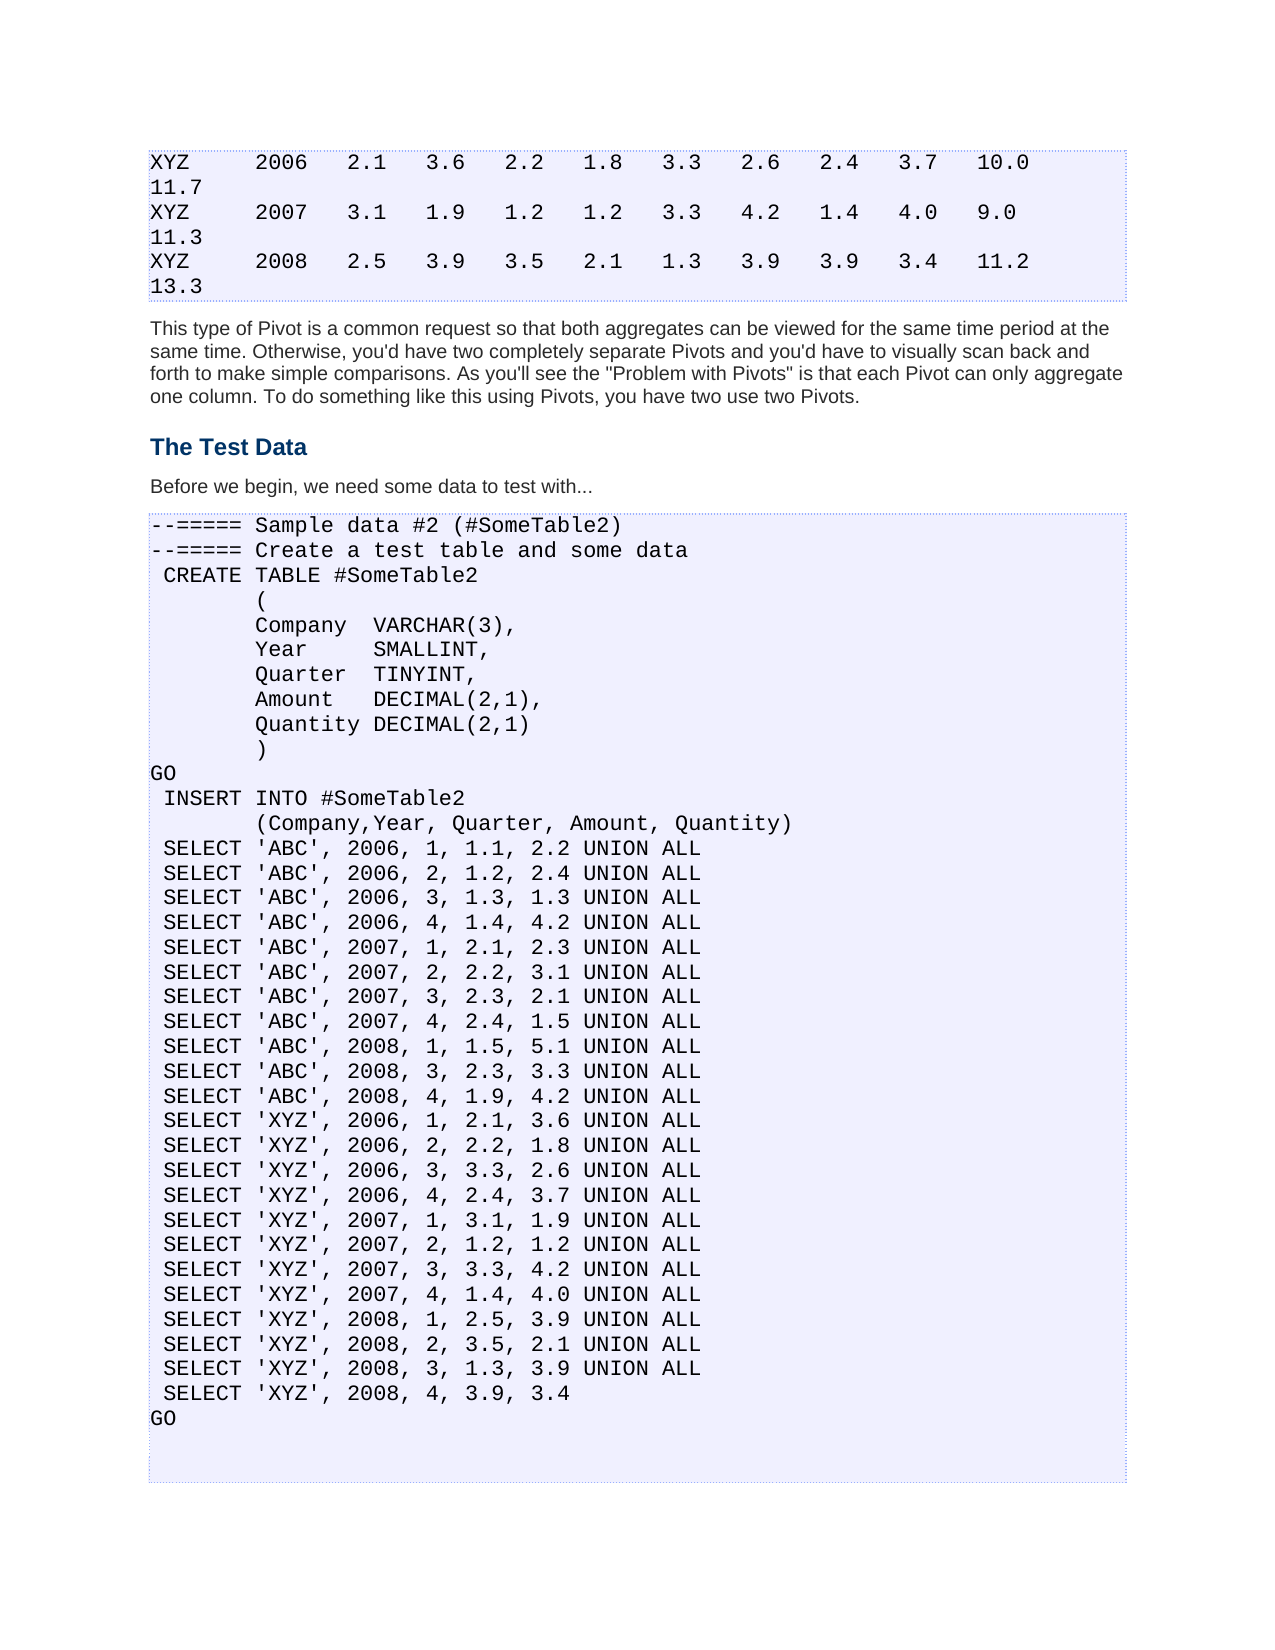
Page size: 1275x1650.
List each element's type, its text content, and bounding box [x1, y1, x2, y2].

text This type of Pivot is a common request so that both aggregates can be viewed for the same time period at the same time. Otherwise, you'd have two completely separate Pivots and you'd have to visually scan back and forth to make simple comparisons. As you'll see the "Problem with Pivots" is that each Pivot can only aggregate one column. To do something like this using Pivots, you have two use two Pivots. [150, 317, 1125, 408]
text --===== Sample data #2 (#SomeTable2) --===== Create a test table and some data CREATE TABLE #SomeTable2 ( Company VARCHAR(3), Year SMALLINT, Quarter TINYINT, Amount DECIMAL(2,1), Quantity DECIMAL(2,1) ) GO INSERT INTO #SomeTable2 (Company,Year, Quarter, Amount, Quantity) SELECT 'ABC', 2006, 1, 1.1, 2.2 UNION ALL SELECT 'ABC', 2006, 2, 1.2, 2.4 UNION ALL SELECT 'ABC', 2006, 3, 1.3, 1.3 UNION ALL SELECT 'ABC', 2006, 4, 1.4, 4.2 UNION ALL SELECT 'ABC', 2007, 1, 2.1, 2.3 UNION ALL SELECT 'ABC', 2007, 2, 2.2, 3.1 UNION ALL SELECT 'ABC', 2007, 3, 2.3, 2.1 UNION ALL SELECT 'ABC', 2007, 4, 2.4, 1.5 UNION ALL SELECT 'ABC', 2008, 1, 1.5, 5.1 UNION ALL SELECT 'ABC', 2008, 3, 2.3, 3.3 UNION ALL SELECT 'ABC', 2008, 4, 1.9, 4.2 UNION ALL SELECT 'XYZ', 2006, 1, 2.1, 3.6 UNION ALL SELECT 'XYZ', 2006, 2, 2.2, 1.8 UNION ALL SELECT 'XYZ', 2006, 3, 3.3, 2.6 UNION ALL SELECT 'XYZ', 2006, 4, 2.4, 3.7 UNION ALL SELECT 'XYZ', 2007, 1, 3.1, 1.9 UNION ALL SELECT 'XYZ', 2007, 2, 1.2, 1.2 UNION ALL SELECT 'XYZ', 2007, 3, 3.3, 4.2 UNION ALL SELECT 'XYZ', 2007, 4, 1.4, 4.0 UNION ALL SELECT 'XYZ', 2008, 1, 2.5, 3.9 UNION ALL SELECT 'XYZ', 2008, 2, 3.5, 2.1 UNION ALL SELECT 'XYZ', 2008, 3, 1.3, 3.9 UNION ALL SELECT 'XYZ', 2008, 4, 3.9, 3.4 GO [148, 513, 1127, 1432]
text The Test Data [150, 433, 1125, 460]
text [148, 150, 1127, 302]
text Before we begin, we need some data to test with... [150, 475, 1125, 498]
